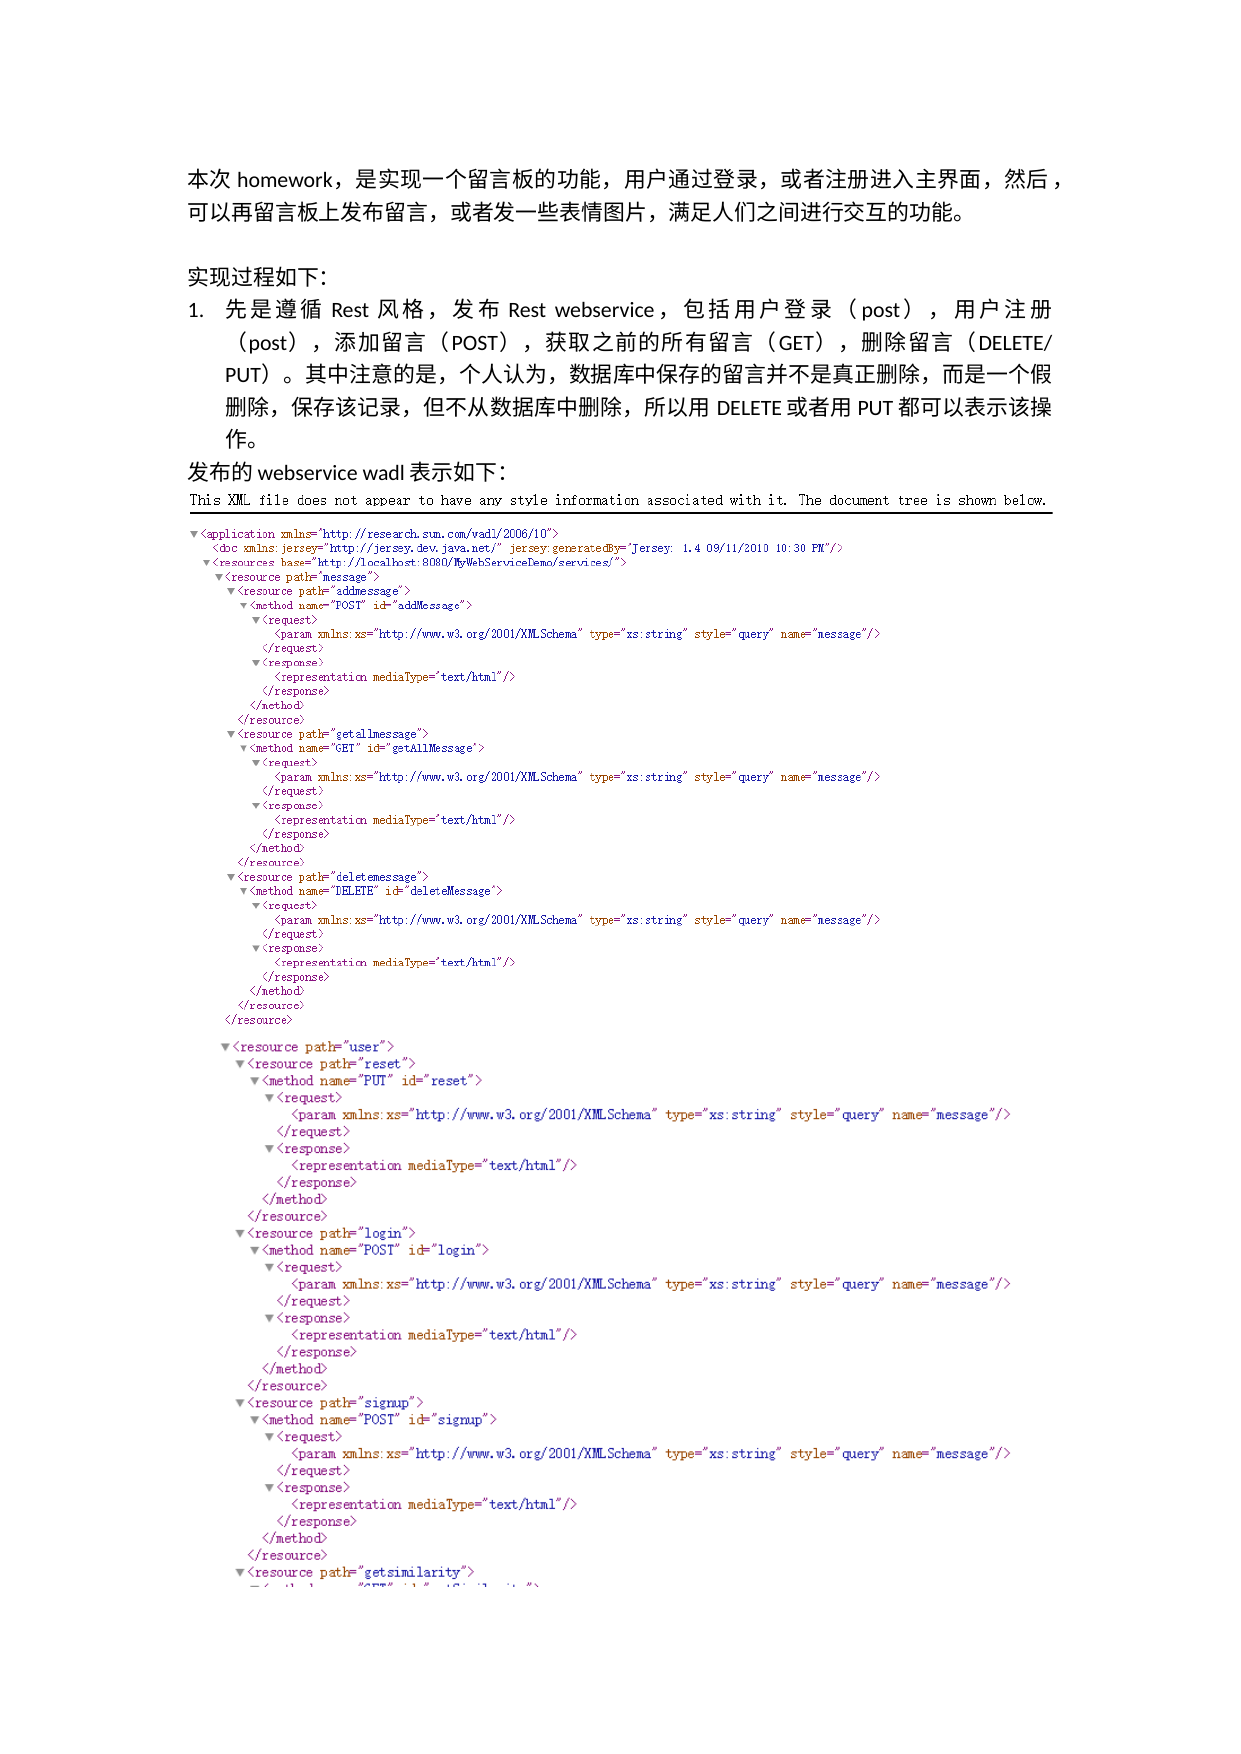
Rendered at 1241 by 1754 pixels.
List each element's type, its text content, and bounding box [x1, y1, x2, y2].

list 先是遵循Rest风格，发布Rest webservice，包括用户登录（post），用户注册（post），添加留言（POST），获取之前的所有留言（GET），删除留言（DELETE/PUT）。其中注意的是，个人认为，数据库中保存的留言并不是真正删除，而是一个假删除，保存该记录，但不从数据库中删除，所以用DELETE或者用PUT都可以表示该操作。 [187, 292, 1053, 454]
text 发布的webservice wadl表示如下： [187, 454, 1053, 487]
picture [187, 487, 1053, 1025]
text 实现过程如下： [187, 259, 1053, 292]
picture [187, 1039, 1053, 1587]
text 本次homework，是实现一个留言板的功能，用户通过登录，或者注册进入主界面，然后，可以再留言板上发布留言，或者发一些表情图片，满足人们之间进行交互的功能。 [187, 162, 1053, 227]
